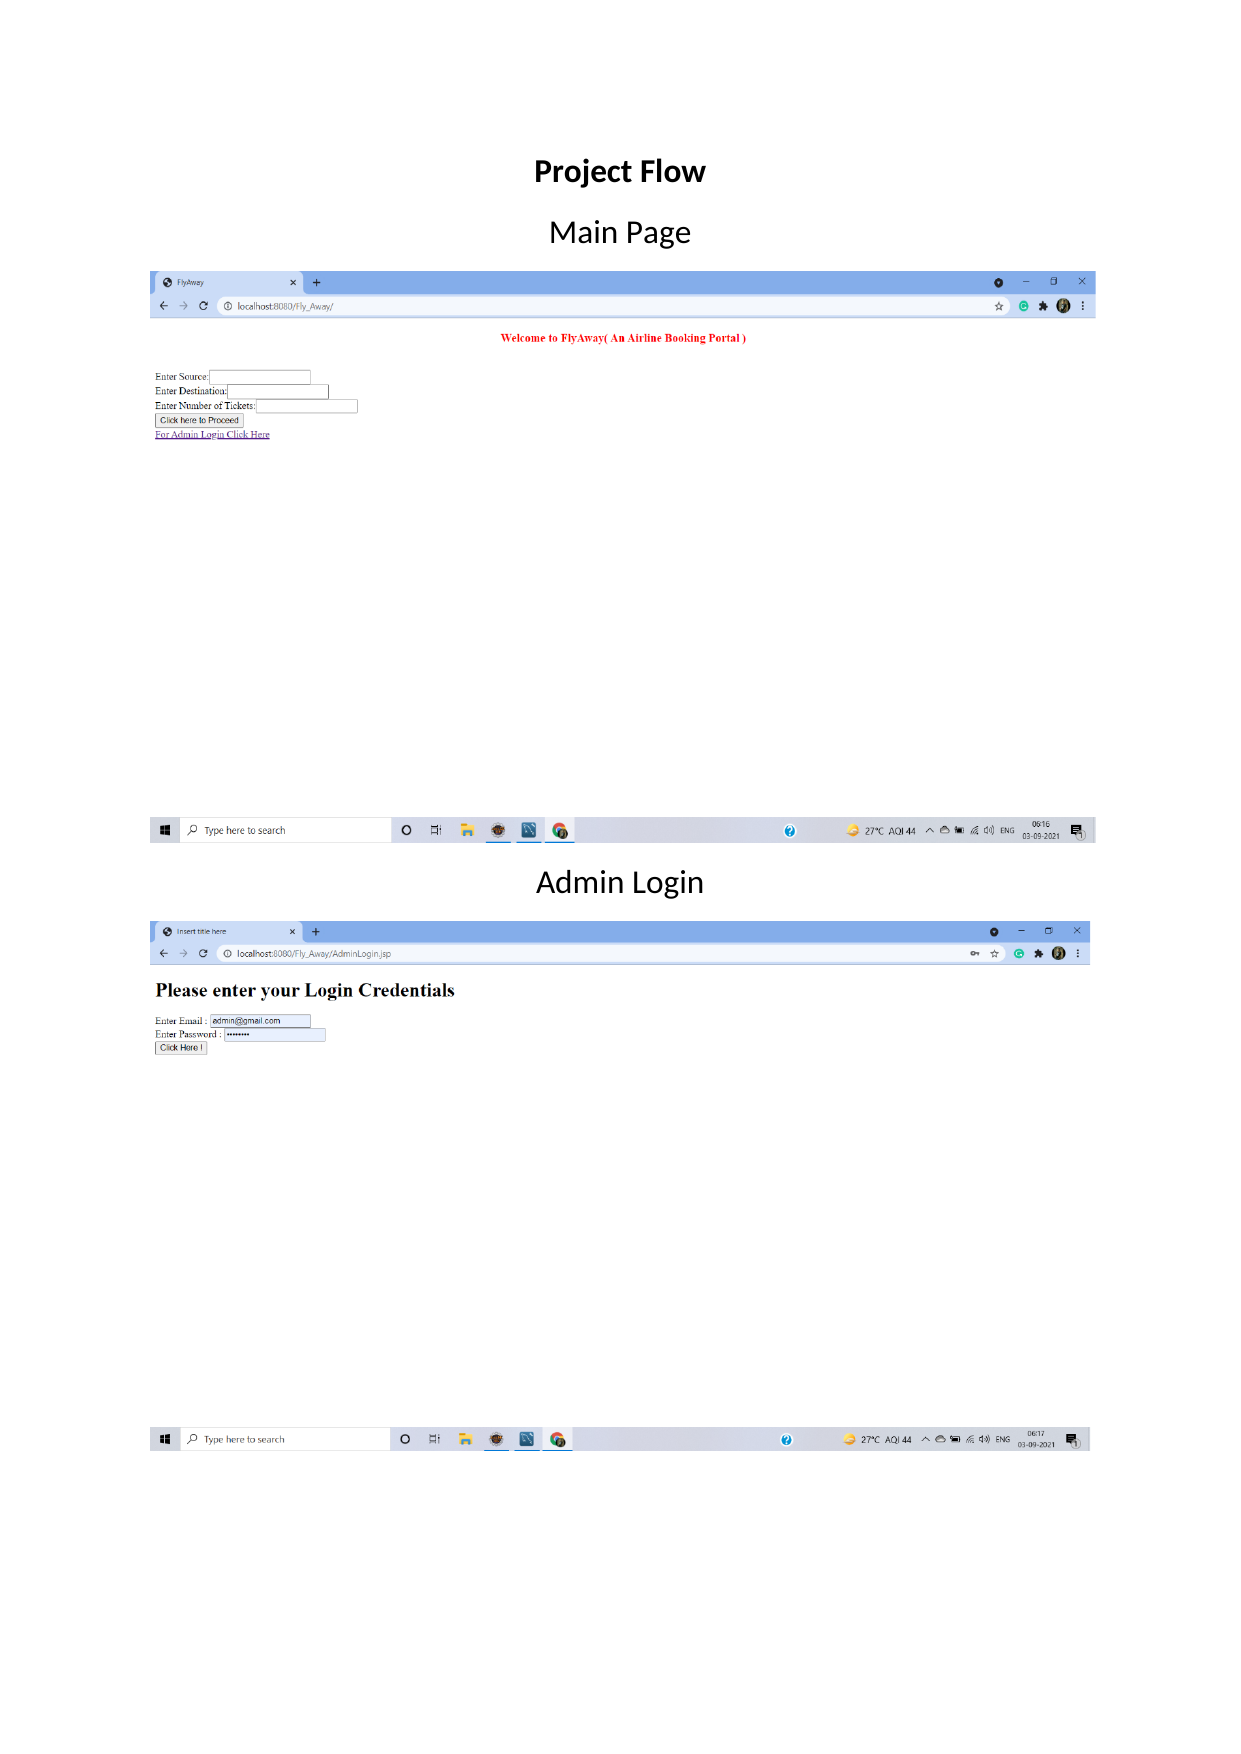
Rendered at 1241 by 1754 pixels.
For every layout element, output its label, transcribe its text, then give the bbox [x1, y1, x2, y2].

picture [150, 271, 1096, 843]
text Main Page [150, 211, 1090, 251]
text Admin Login [150, 861, 1090, 902]
text Project Flow [150, 150, 1090, 191]
picture [150, 921, 1091, 1451]
